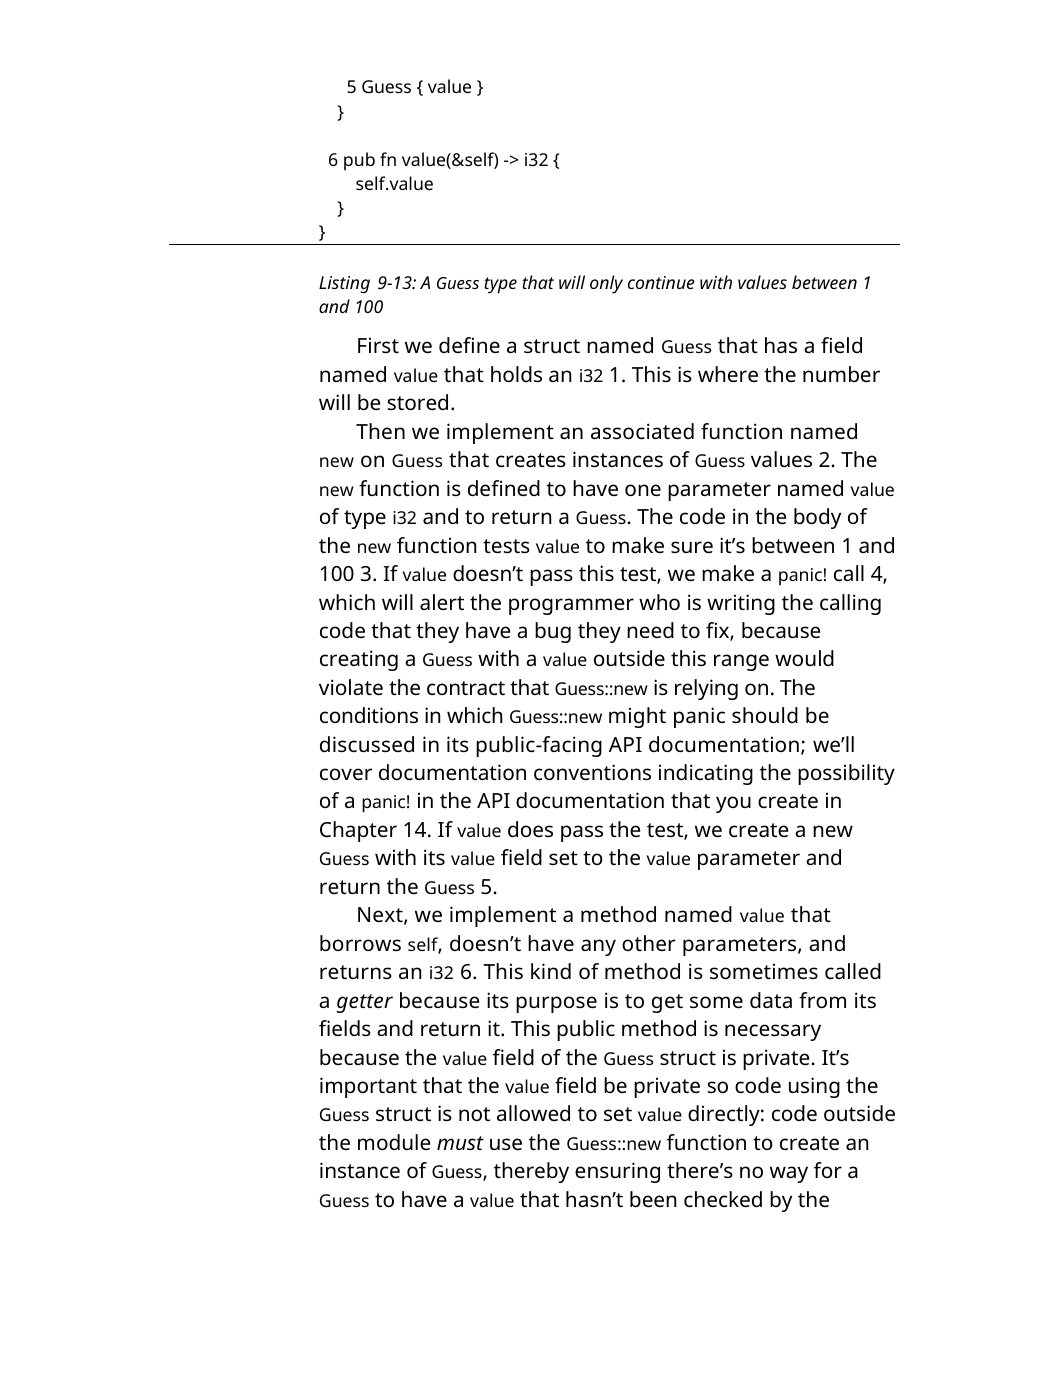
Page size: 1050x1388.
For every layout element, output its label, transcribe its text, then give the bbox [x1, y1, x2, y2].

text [319, 900, 900, 1213]
text self.value [319, 172, 900, 196]
text } [319, 99, 900, 123]
text Then we implement an associated function named new on Guess that creates instances of Guess values 2. The new function is defined to have one parameter named value of type i32 and to return a Guess. The code in the body of the new function tests value to make sure it’s between 1 and 100 3. If value doesn’t pass this test, we make a panic! call 4, which will alert the programmer who is writing the calling code that they have a bug they need to fix, because creating a Guess with a value outside this range would violate the contract that Guess::new is relying on. The conditions in which Guess::new might panic should be discussed in its public-facing API documentation; we’ll cover documentation conventions indicating the possibility of a panic! in the API documentation that you create in Chapter 14. If value does pass the test, we create a new Guess with its value field set to the value parameter and return the Guess 5. [319, 417, 900, 900]
text } [319, 220, 900, 244]
text 5 Guess { value } [319, 75, 900, 99]
list Listing 9-13: A Guess type that will only continue with values between 1 and 100 [319, 271, 900, 319]
text } [319, 196, 900, 220]
text First we define a struct named Guess that has a field named value that holds an i32 1. This is where the number will be stored. [319, 332, 900, 417]
text 6 pub fn value(&self) -> i32 { [319, 147, 900, 172]
